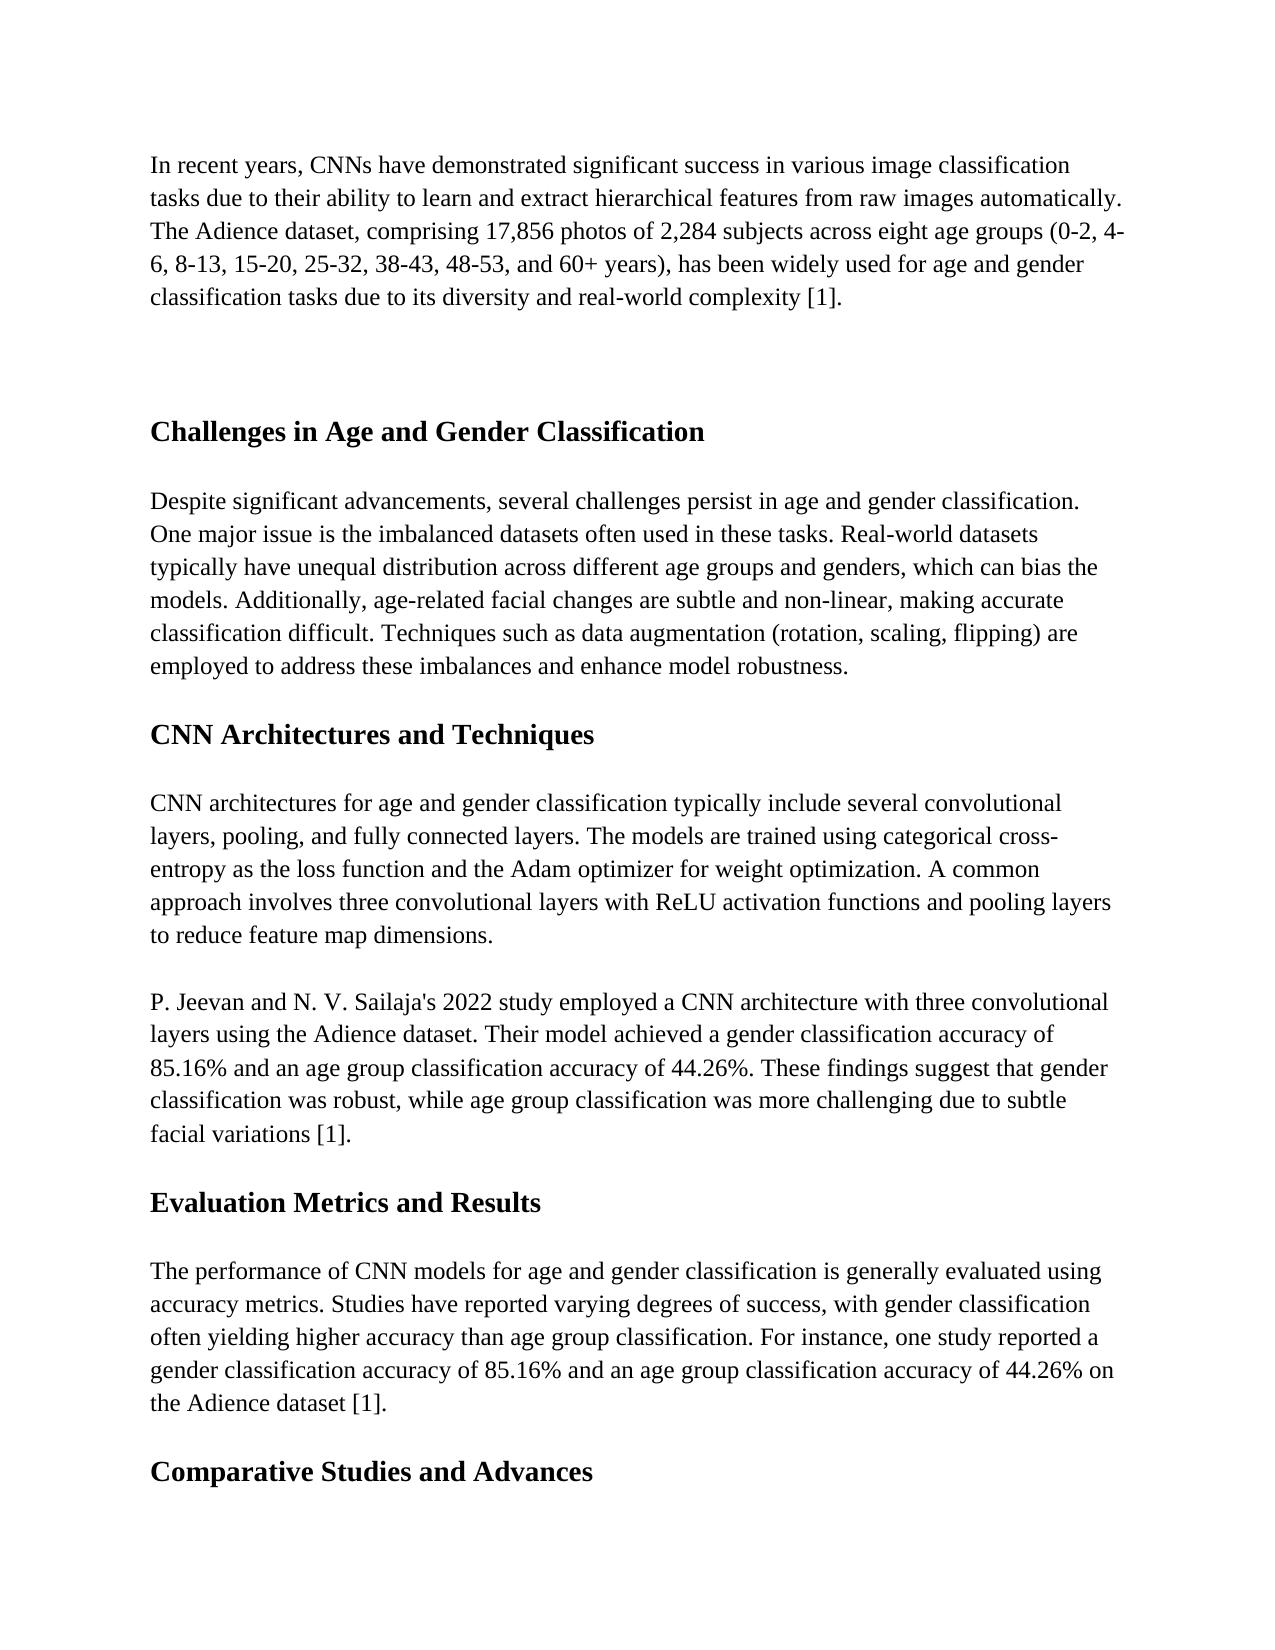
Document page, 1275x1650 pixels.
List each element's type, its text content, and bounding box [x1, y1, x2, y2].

text In recent years, CNNs have demonstrated significant success in various image classification tasks due to their ability to learn and extract hierarchical features from raw images automatically. The Adience dataset, comprising 17,856 photos of 2,284 subjects across eight age groups (0-2, 4-6, 8-13, 15-20, 25-32, 38-43, 48-53, and 60+ years), has been widely used for age and gender classification tasks due to its diversity and real-world complexity [1]. [150, 150, 1125, 311]
text Comparative Studies and Advances [150, 1454, 1125, 1488]
text Despite significant advancements, several challenges persist in age and gender classification. One major issue is the imbalanced datasets often used in these tasks. Real-world datasets typically have unequal distribution across different age groups and genders, which can bias the models. Additionally, age-related facial changes are subtle and non-linear, making accurate classification difficult. Techniques such as data augmentation (rotation, scaling, flipping) are employed to address these imbalances and enhance model robustness. [150, 486, 1125, 679]
text P. Jeevan and N. V. Sailaja's 2022 study employed a CNN architecture with three convolutional layers using the Adience dataset. Their model achieved a gender classification accuracy of 85.16% and an age group classification accuracy of 44.26%. These findings suggest that gender classification was robust, while age group classification was more challenging due to subtle facial variations [1]. [150, 987, 1125, 1147]
text The performance of CNN models for age and gender classification is generally evaluated using accuracy metrics. Studies have reported varying degrees of success, with gender classification often yielding higher accuracy than age group classification. For instance, one study reported a gender classification accuracy of 85.16% and an age group classification accuracy of 44.26% on the Adience dataset [1]. [150, 1256, 1125, 1417]
text CNN Architectures and Techniques [150, 717, 1125, 750]
text Evaluation Metrics and Results [150, 1185, 1125, 1218]
text Challenges in Age and Gender Classification [150, 414, 1125, 448]
text CNN architectures for age and gender classification typically include several convolutional layers, pooling, and fully connected layers. The models are trained using categorical cross-entropy as the loss function and the Adam optimizer for weight optimization. A common approach involves three convolutional layers with ReLU activation functions and pooling layers to reduce feature map dimensions. [150, 788, 1125, 949]
